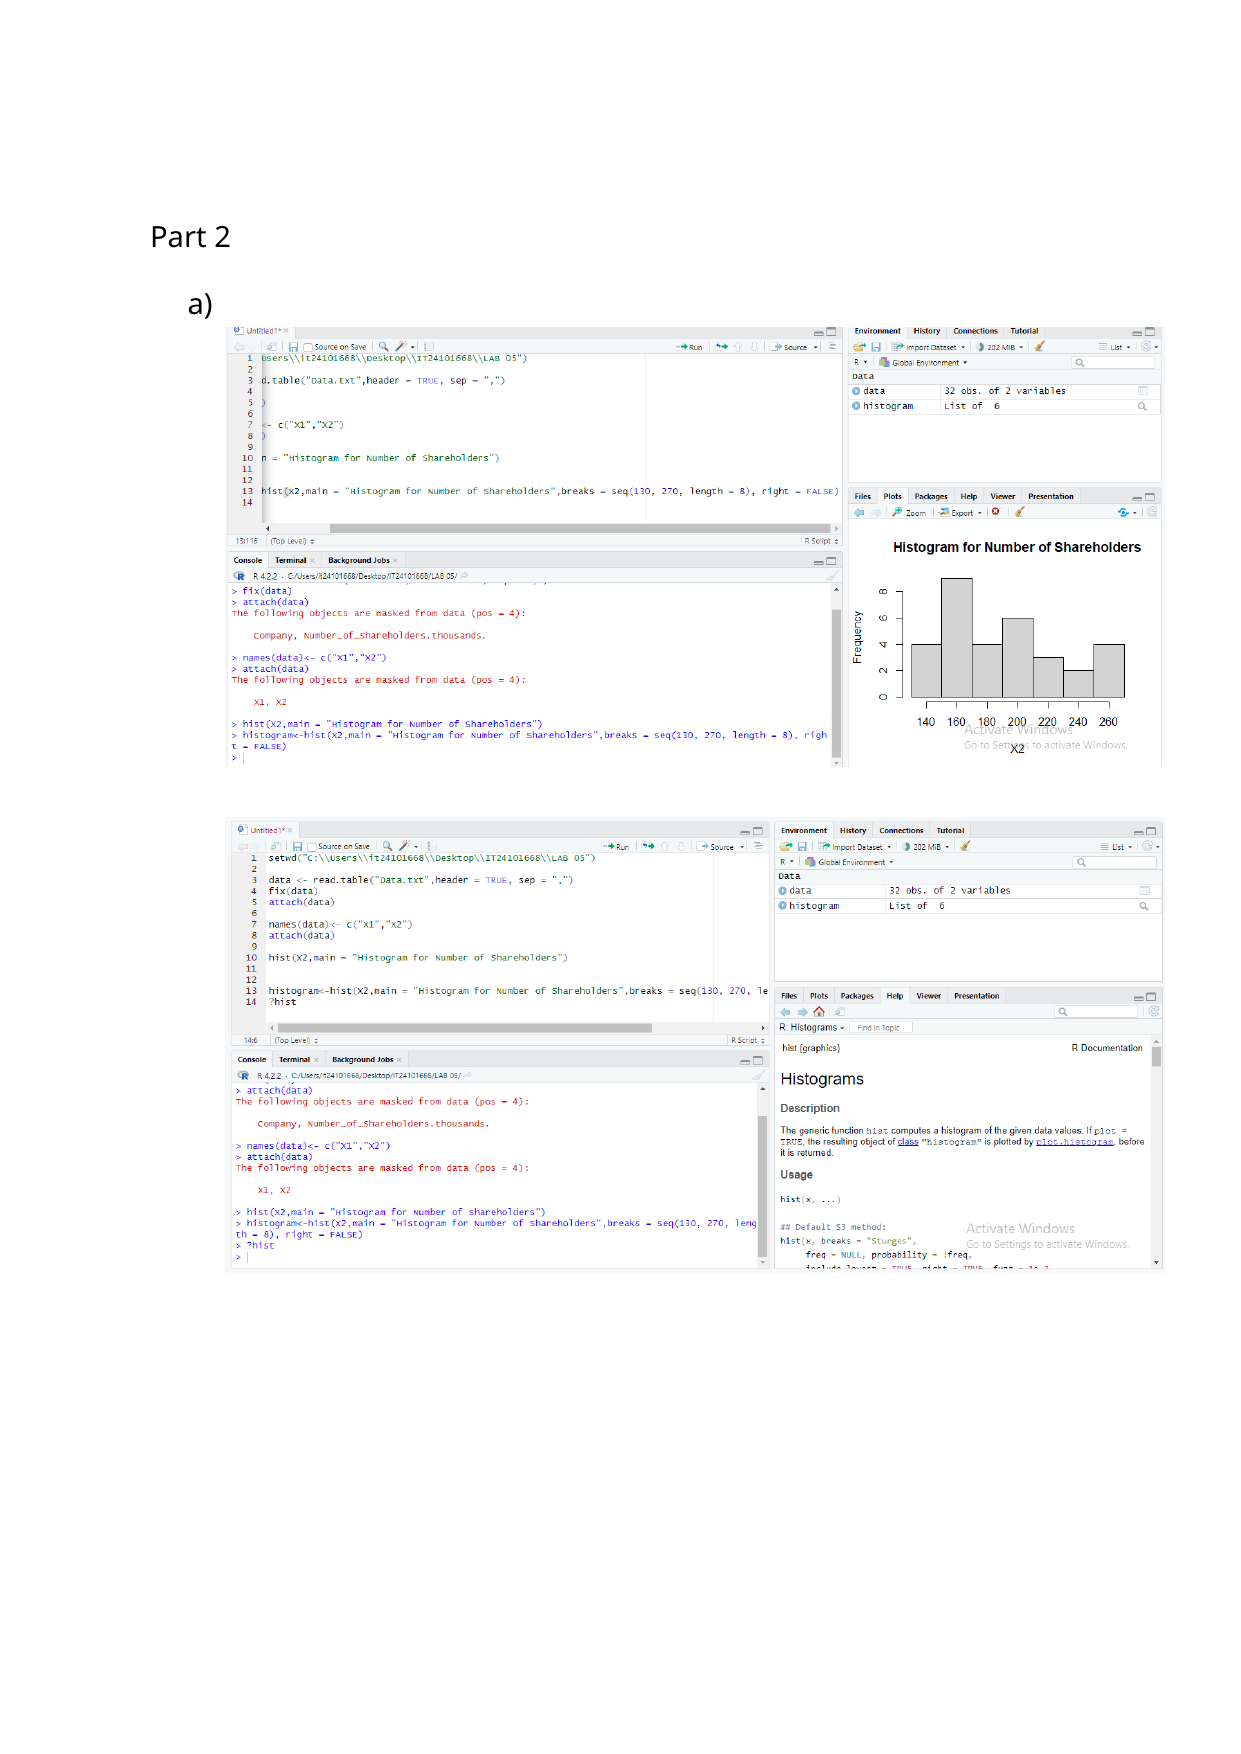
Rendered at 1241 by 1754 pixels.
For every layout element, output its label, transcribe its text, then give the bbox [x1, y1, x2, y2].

picture [225, 817, 1166, 1273]
text Part 2 [150, 216, 940, 256]
picture [225, 327, 1166, 767]
